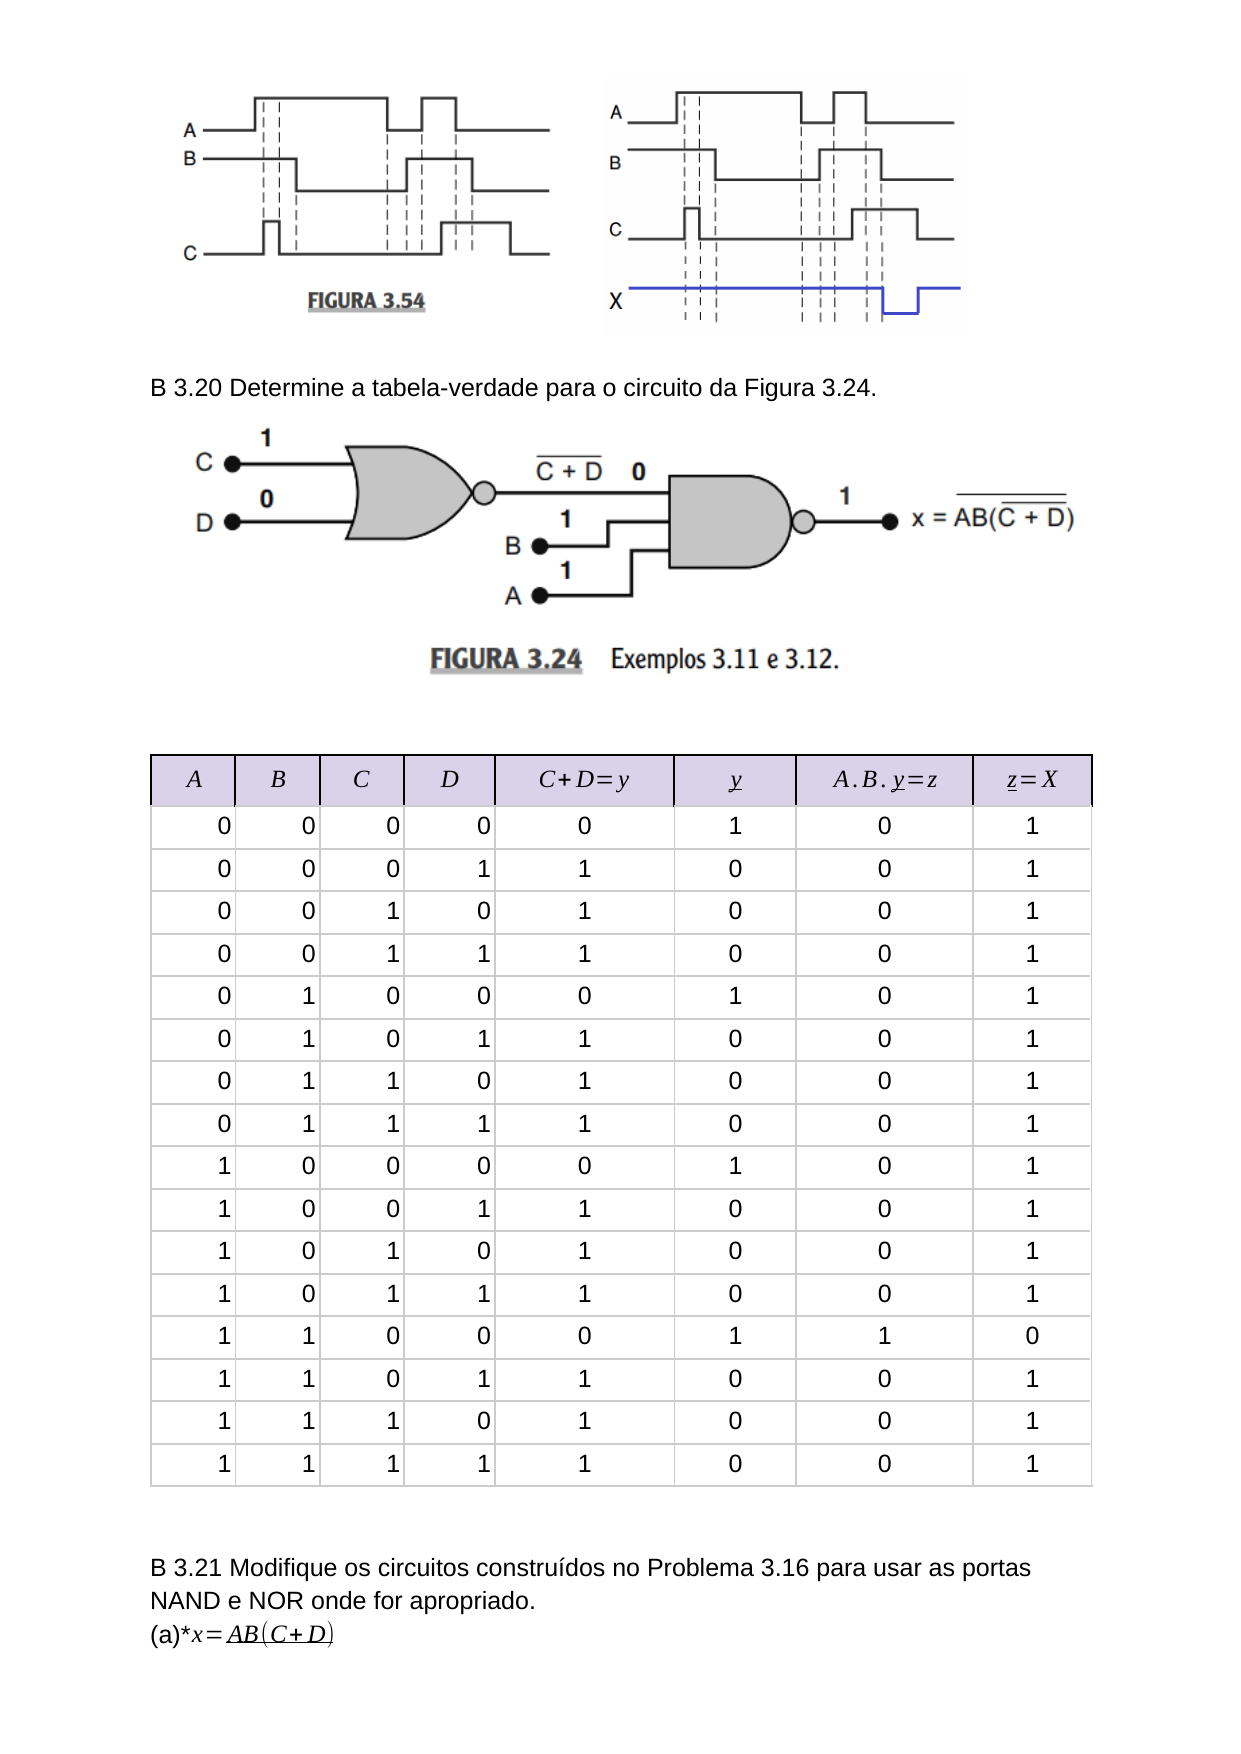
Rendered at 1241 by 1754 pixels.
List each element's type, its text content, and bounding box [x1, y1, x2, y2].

table_cell 0 [321, 1317, 403, 1358]
table_cell 0 [675, 1445, 795, 1485]
table_cell 0 [321, 1147, 403, 1188]
table_cell 0 [496, 1147, 674, 1188]
table_cell 1 [675, 977, 795, 1018]
table_cell 0 [974, 1315, 1091, 1358]
table_cell 1 [974, 933, 1091, 975]
table_cell 1 [405, 1360, 494, 1400]
table_cell 1 [496, 1062, 674, 1103]
table_header [236, 756, 319, 805]
table_cell 0 [797, 1360, 972, 1400]
table_cell 1 [152, 1317, 235, 1358]
table_cell 0 [675, 1402, 795, 1443]
table_cell 1 [496, 1360, 674, 1400]
table_cell 1 [321, 1445, 403, 1485]
table_cell 0 [152, 1020, 235, 1060]
table_header [152, 756, 234, 805]
table_cell 0 [321, 807, 403, 848]
table_cell 1 [496, 935, 674, 975]
table_cell 1 [236, 1062, 319, 1103]
table_cell 1 [405, 850, 494, 890]
table_cell 0 [152, 892, 235, 933]
table_cell 0 [152, 977, 235, 1018]
table_header [321, 756, 403, 805]
table_cell 1 [152, 1275, 235, 1315]
table_cell 1 [974, 1103, 1091, 1145]
table_cell 0 [152, 935, 235, 975]
table_cell 0 [405, 1062, 494, 1103]
table_cell 0 [675, 1275, 795, 1315]
table_cell 1 [974, 1273, 1091, 1315]
table_cell 1 [321, 1062, 403, 1103]
table_cell 1 [152, 1445, 235, 1485]
table_cell 0 [152, 1062, 235, 1103]
table_cell 1 [405, 935, 494, 975]
table_cell 0 [797, 1402, 972, 1443]
text (a)* [150, 1619, 1090, 1649]
table_cell 1 [405, 1445, 494, 1485]
table_cell 1 [974, 1145, 1091, 1188]
table_cell 0 [797, 807, 972, 848]
table_cell 0 [797, 1105, 972, 1145]
picture [150, 406, 1091, 717]
table_cell 1 [974, 1400, 1091, 1443]
table_cell 1 [974, 805, 1091, 848]
table_cell 0 [675, 1232, 795, 1273]
table_header [797, 756, 972, 805]
table_cell 0 [797, 977, 972, 1018]
table_cell 0 [236, 892, 319, 933]
table_cell 0 [797, 850, 972, 890]
table_cell 1 [152, 1360, 235, 1400]
table_cell 0 [797, 1020, 972, 1060]
table_cell 0 [152, 807, 235, 848]
table_cell 1 [675, 1147, 795, 1188]
table_cell 0 [797, 935, 972, 975]
table_cell 0 [797, 1147, 972, 1188]
table_header [974, 756, 1091, 805]
table_cell 0 [797, 1062, 972, 1103]
table_cell 1 [321, 1402, 403, 1443]
table_cell 0 [236, 1147, 319, 1188]
table_cell 0 [675, 1062, 795, 1103]
table_cell 1 [496, 1190, 674, 1230]
table_cell 0 [236, 935, 319, 975]
table_cell 1 [236, 1105, 319, 1145]
table_cell 0 [496, 1317, 674, 1358]
table_cell 1 [236, 1360, 319, 1400]
text B 3.21 Modifique os circuitos construídos no Problema 3.16 para usar as portas NAND e NOR onde for apropriado. [150, 1553, 1090, 1615]
text B 3.20 Determine a tabela-verdade para o circuito da Figura 3.24. [150, 373, 1090, 402]
table_cell 1 [405, 1190, 494, 1230]
table_cell 1 [974, 848, 1091, 890]
table_cell 0 [675, 1190, 795, 1230]
table_cell 1 [321, 892, 403, 933]
table_cell 0 [405, 1402, 494, 1443]
table_cell 0 [236, 850, 319, 890]
table_cell 1 [797, 1317, 972, 1358]
table_cell 1 [496, 1402, 674, 1443]
table_cell 0 [797, 1445, 972, 1485]
table_header [675, 756, 795, 805]
table_cell 0 [321, 1360, 403, 1400]
table_cell 1 [974, 1060, 1091, 1103]
table_cell 0 [797, 1190, 972, 1230]
table_cell 0 [797, 892, 972, 933]
table_cell 1 [152, 1402, 235, 1443]
table_cell 0 [405, 1317, 494, 1358]
table_cell 0 [405, 977, 494, 1018]
table_cell 0 [675, 935, 795, 975]
table_cell 1 [496, 1232, 674, 1273]
table_cell 0 [405, 1232, 494, 1273]
table_cell 0 [152, 1105, 235, 1145]
table_cell 1 [974, 1358, 1091, 1400]
table_cell 0 [797, 1232, 972, 1273]
table_cell 0 [405, 807, 494, 848]
table_cell 1 [321, 1232, 403, 1273]
table_cell 1 [321, 1275, 403, 1315]
table_cell 0 [321, 977, 403, 1018]
table_cell 1 [236, 1317, 319, 1358]
table_cell 1 [236, 977, 319, 1018]
table_cell 1 [496, 850, 674, 890]
table_cell 0 [236, 1232, 319, 1273]
table_cell 0 [496, 807, 674, 848]
table_cell 1 [236, 1402, 319, 1443]
table_cell 1 [321, 935, 403, 975]
table_cell 0 [152, 850, 235, 890]
table_cell 0 [236, 807, 319, 848]
table_cell 1 [152, 1190, 235, 1230]
table_cell 0 [675, 1360, 795, 1400]
table_cell 1 [405, 1275, 494, 1315]
table_cell 1 [236, 1445, 319, 1485]
table_cell 1 [236, 1020, 319, 1060]
table_header [405, 756, 494, 805]
table_cell 0 [405, 1147, 494, 1188]
table_cell 0 [797, 1275, 972, 1315]
table_cell 0 [675, 1105, 795, 1145]
table_cell 0 [236, 1190, 319, 1230]
table_cell 1 [675, 1317, 795, 1358]
table_cell 1 [405, 1020, 494, 1060]
table_cell 0 [321, 1020, 403, 1060]
table_cell 0 [675, 1020, 795, 1060]
table_cell 0 [321, 1190, 403, 1230]
table_cell 1 [974, 890, 1091, 933]
table_cell 1 [496, 1105, 674, 1145]
table_cell 1 [974, 975, 1091, 1018]
table_cell 0 [405, 892, 494, 933]
table_cell 1 [496, 1020, 674, 1060]
table_cell 0 [496, 977, 674, 1018]
table_cell 0 [321, 850, 403, 890]
table_cell 0 [675, 850, 795, 890]
table_cell 1 [974, 1018, 1091, 1060]
table_cell 1 [405, 1105, 494, 1145]
table_cell 0 [236, 1275, 319, 1315]
table_cell 1 [675, 807, 795, 848]
picture [601, 76, 969, 336]
table_cell 1 [496, 892, 674, 933]
table_cell 1 [974, 1443, 1091, 1485]
table_cell 1 [152, 1232, 235, 1273]
table_header [496, 756, 673, 805]
table_cell 1 [974, 1188, 1091, 1230]
picture [150, 58, 568, 336]
table_cell 1 [152, 1147, 235, 1188]
table_cell 1 [496, 1275, 674, 1315]
table_cell 1 [496, 1445, 674, 1485]
table_cell 1 [974, 1230, 1091, 1273]
table_cell 1 [321, 1105, 403, 1145]
table_cell 0 [675, 892, 795, 933]
